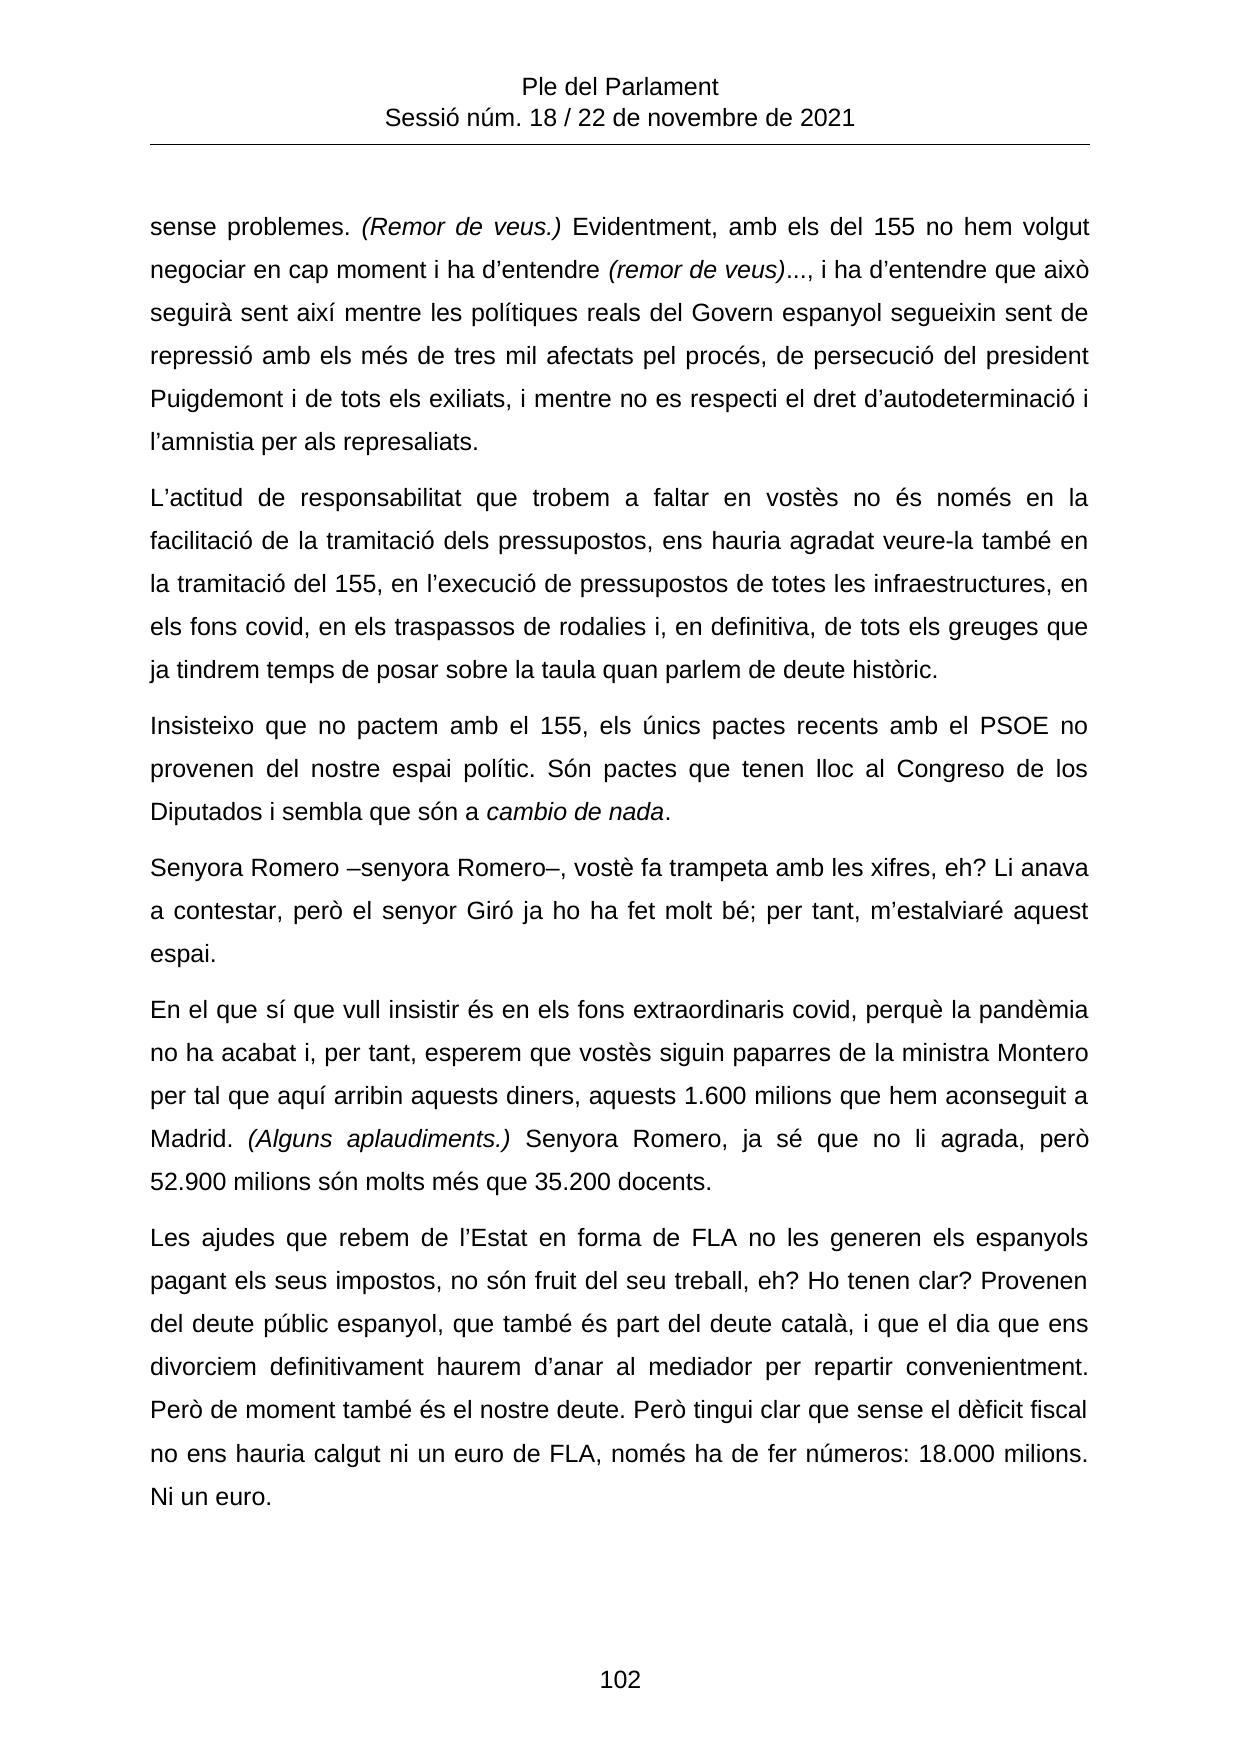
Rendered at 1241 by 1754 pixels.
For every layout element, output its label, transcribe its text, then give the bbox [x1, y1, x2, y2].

text L’actitud de responsabilitat que trobem a faltar en vostès no és només en la facilitació de la tramitació dels pressupostos, ens hauria agradat veure-la també en la tramitació del 155, en l’execució de pressupostos de totes les infraestructures, en els fons covid, en els traspassos de rodalies i, en definitiva, de tots els greuges que ja tindrem temps de posar sobre la taula quan parlem de deute històric. [150, 483, 1090, 684]
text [150, 212, 1090, 456]
text Insisteixo que no pactem amb el 155, els únics pactes recents amb el PSOE no provenen del nostre espai polític. Són pactes que tenen lloc al Congreso de los Diputados i sembla que són a cambio de nada. [150, 711, 1090, 826]
text Les ajudes que rebem de l’Estat en forma de FLA no les generen els espanyols pagant els seus impostos, no són fruit del seu treball, eh? Ho tenen clar? Provenen del deute públic espanyol, que també és part del deute català, i que el dia que ens divorciem definitivament haurem d’anar al mediador per repartir convenientment. Però de moment també és el nostre deute. Però tingui clar que sense el dèficit fiscal no ens hauria calgut ni un euro de FLA, només ha de fer números: 18.000 milions. Ni un euro. [150, 1223, 1090, 1511]
text En el que sí que vull insistir és en els fons extraordinaris covid, perquè la pandèmia no ha acabat i, per tant, esperem que vostès siguin paparres de la ministra Montero per tal que aquí arribin aquests diners, aquests 1.600 milions que hem aconseguit a Madrid. (Alguns aplaudiments.) Senyora Romero, ja sé que no li agrada, però 52.900 milions són molts més que 35.200 docents. [150, 995, 1090, 1196]
text Senyora Romero –senyora Romero–, vostè fa trampeta amb les xifres, eh? Li anava a contestar, però el senyor Giró ja ho ha fet molt bé; per tant, m’estalviaré aquest espai. [150, 853, 1090, 968]
